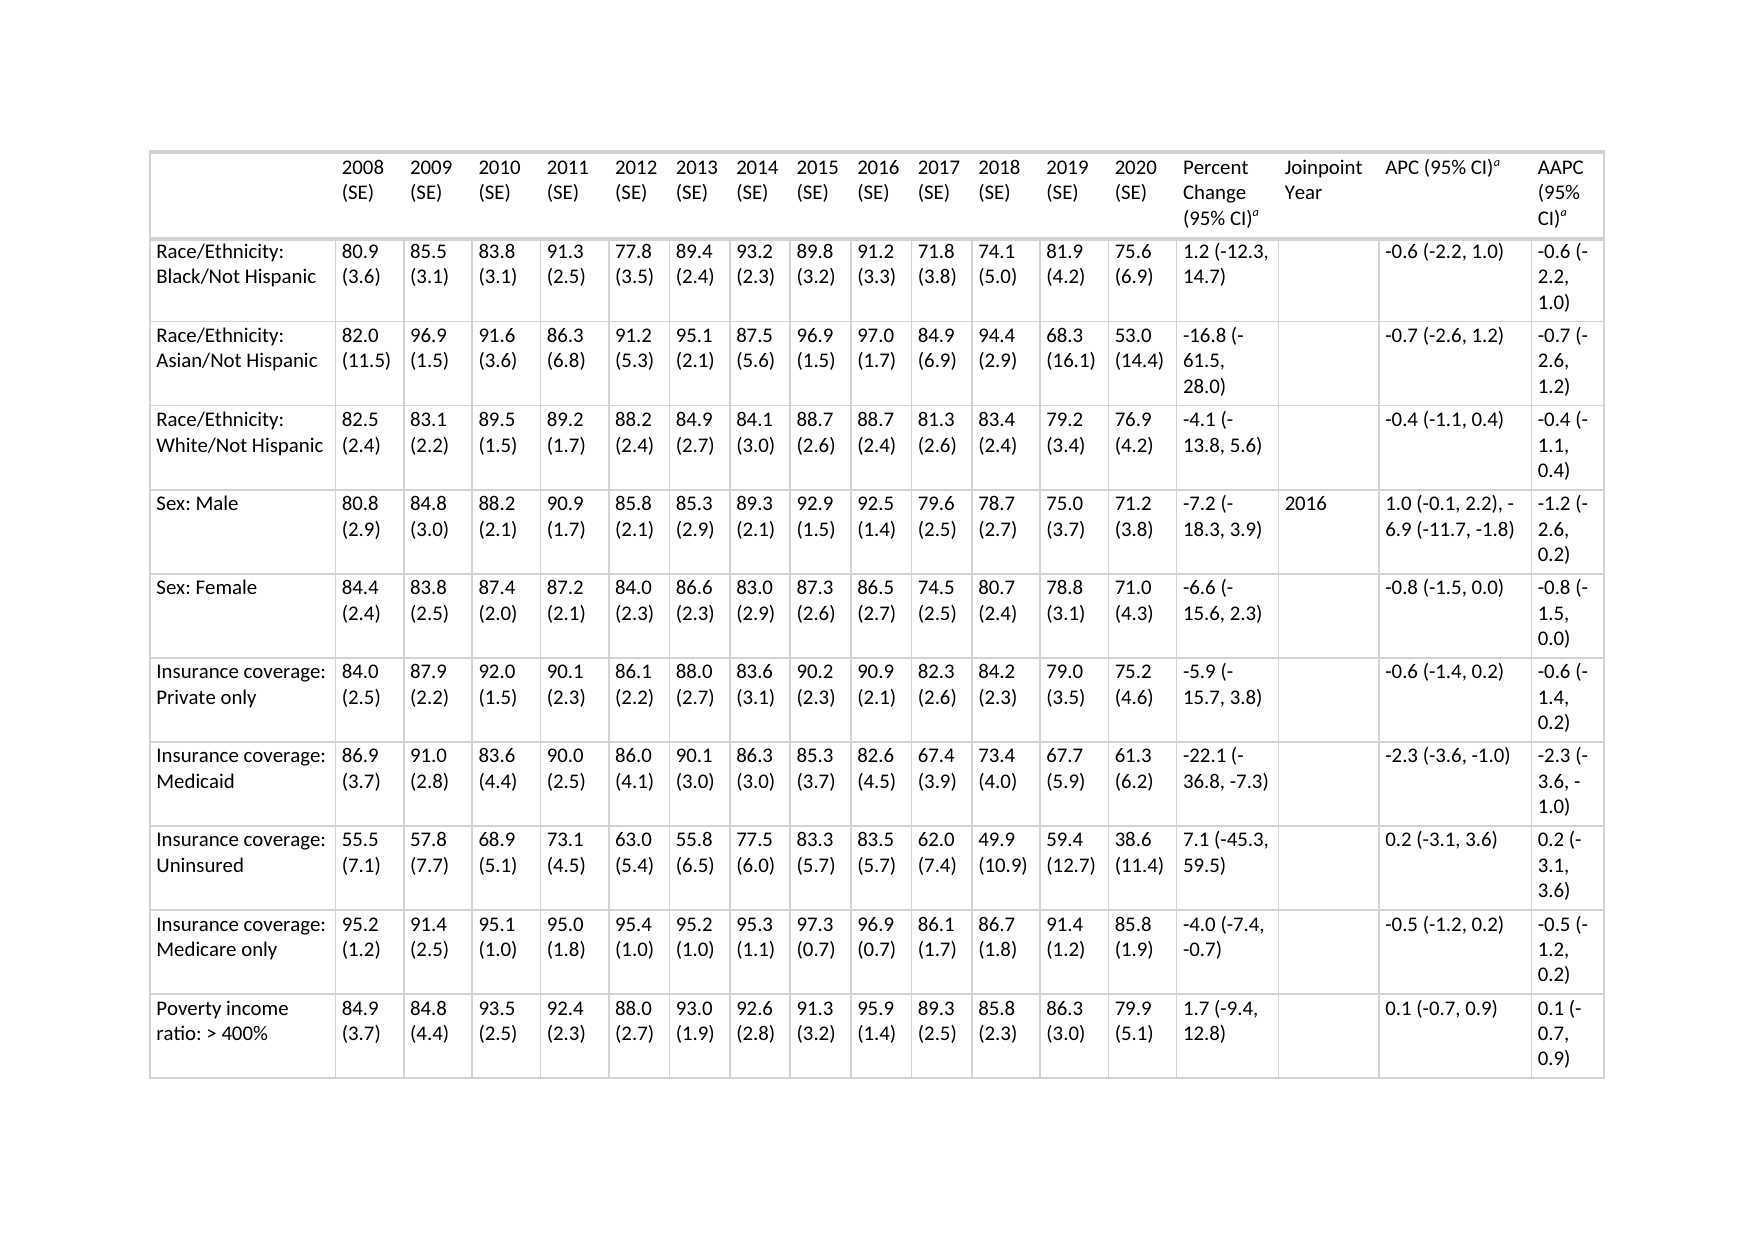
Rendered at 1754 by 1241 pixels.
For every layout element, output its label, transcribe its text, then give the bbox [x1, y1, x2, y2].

table_cell 2016 [1279, 491, 1378, 573]
table_cell 88.2 (2.4) [610, 406, 669, 489]
table_cell [1279, 322, 1378, 405]
table_cell 79.6 (2.5) [912, 491, 971, 573]
table_header 2018 (SE) [972, 154, 1040, 237]
table_header 2010 (SE) [472, 154, 540, 237]
table_cell 88.0 (2.7) [670, 659, 729, 741]
table_cell 91.4 (1.2) [1041, 911, 1108, 993]
table_cell 87.9 (2.2) [405, 659, 471, 741]
table_cell 90.9 (2.1) [852, 659, 911, 741]
table_cell 88.7 (2.4) [852, 406, 911, 489]
table_cell 78.7 (2.7) [973, 491, 1039, 573]
table_cell 86.1 (1.7) [912, 911, 971, 993]
table_cell -0.4 (-1.1, 0.4) [1380, 406, 1531, 489]
table_cell 76.9 (4.2) [1109, 406, 1176, 489]
table_cell 84.2 (2.3) [973, 659, 1039, 741]
table_cell 74.5 (2.5) [912, 575, 971, 657]
table_cell 75.0 (3.7) [1041, 491, 1108, 573]
table_cell 68.9 (5.1) [473, 827, 540, 909]
table_cell -4.0 (-7.4, -0.7) [1177, 911, 1278, 993]
table_cell 83.0 (2.9) [731, 575, 789, 657]
table_cell 82.0 (11.5) [336, 322, 403, 405]
table_cell 81.3 (2.6) [912, 406, 971, 489]
table_cell 83.8 (2.5) [405, 575, 471, 657]
table_cell 95.2 (1.2) [336, 911, 403, 993]
table_cell -0.7 (-2.6, 1.2) [1380, 322, 1531, 405]
table_cell 85.3 (3.7) [791, 743, 850, 825]
table_cell 75.6 (6.9) [1109, 241, 1176, 321]
table_cell 95.2 (1.0) [670, 911, 729, 993]
table_cell 85.8 (2.3) [973, 995, 1039, 1077]
table_cell [1279, 995, 1378, 1077]
table_cell [1279, 659, 1378, 741]
table_cell 86.3 (3.0) [1041, 995, 1108, 1077]
table_cell 55.5 (7.1) [336, 827, 403, 909]
table_cell 90.1 (3.0) [670, 743, 729, 825]
table_header 2019 (SE) [1040, 154, 1108, 237]
table_cell 95.1 (2.1) [670, 322, 729, 405]
table_cell 89.4 (2.4) [670, 241, 729, 321]
table_cell 89.3 (2.5) [912, 995, 971, 1077]
table_cell 85.8 (2.1) [610, 491, 669, 573]
table_cell 87.2 (2.1) [541, 575, 608, 657]
table_cell 63.0 (5.4) [610, 827, 669, 909]
table_cell -22.1 (-36.8, -7.3) [1177, 743, 1278, 825]
table_cell -0.5 (-1.2, 0.2) [1532, 911, 1603, 993]
table_cell 88.2 (2.1) [473, 491, 540, 573]
table_cell [1279, 743, 1378, 825]
table_cell 7.1 (-45.3, 59.5) [1177, 827, 1278, 909]
table_cell 84.9 (6.9) [912, 322, 971, 405]
table_cell Race/Ethnicity: Black/Not Hispanic [151, 241, 335, 321]
table_cell [1279, 241, 1378, 321]
table_cell 86.0 (4.1) [610, 743, 669, 825]
table_cell 71.0 (4.3) [1109, 575, 1176, 657]
table_cell 84.8 (3.0) [405, 491, 471, 573]
table_cell 80.7 (2.4) [973, 575, 1039, 657]
table_cell 62.0 (7.4) [912, 827, 971, 909]
table_cell 83.8 (3.1) [473, 241, 540, 321]
table_cell 79.2 (3.4) [1041, 406, 1108, 489]
table_cell 83.3 (5.7) [791, 827, 850, 909]
table_cell 97.3 (0.7) [791, 911, 850, 993]
table_cell 1.2 (-12.3, 14.7) [1177, 241, 1278, 321]
table_header 2020 (SE) [1108, 154, 1177, 237]
table_cell Insurance coverage: Medicaid [151, 743, 335, 825]
table_cell 75.2 (4.6) [1109, 659, 1176, 741]
table_cell 91.2 (3.3) [852, 241, 911, 321]
table_cell 87.3 (2.6) [791, 575, 850, 657]
table_cell 84.0 (2.5) [336, 659, 403, 741]
table_cell 79.0 (3.5) [1041, 659, 1108, 741]
table_cell 91.3 (2.5) [541, 241, 608, 321]
table_cell 61.3 (6.2) [1109, 743, 1176, 825]
table_cell 92.4 (2.3) [541, 995, 608, 1077]
table_header 2009 (SE) [404, 154, 472, 237]
table_cell 74.1 (5.0) [973, 241, 1039, 321]
table_cell [1279, 575, 1378, 657]
table_header [151, 154, 335, 237]
table_cell 82.5 (2.4) [336, 406, 403, 489]
table_cell 91.6 (3.6) [473, 322, 540, 405]
table_cell 83.4 (2.4) [973, 406, 1039, 489]
table_cell 87.4 (2.0) [473, 575, 540, 657]
table_cell -0.6 (-1.4, 0.2) [1380, 659, 1531, 741]
table_cell 95.9 (1.4) [852, 995, 911, 1077]
table_cell 92.9 (1.5) [791, 491, 850, 573]
table_cell 89.2 (1.7) [541, 406, 608, 489]
table_header 2014 (SE) [730, 154, 790, 237]
table_cell 1.0 (-0.1, 2.2), -6.9 (-11.7, -1.8) [1380, 491, 1531, 573]
table_cell 85.5 (3.1) [405, 241, 471, 321]
table_cell 86.1 (2.2) [610, 659, 669, 741]
table_cell 85.8 (1.9) [1109, 911, 1176, 993]
table_cell 86.5 (2.7) [852, 575, 911, 657]
table_cell 88.7 (2.6) [791, 406, 850, 489]
table_cell 86.3 (6.8) [541, 322, 608, 405]
table_cell 95.4 (1.0) [610, 911, 669, 993]
table_header Percent Change (95% CI)a [1177, 154, 1278, 237]
table_cell 1.7 (-9.4, 12.8) [1177, 995, 1278, 1077]
table_cell 78.8 (3.1) [1041, 575, 1108, 657]
table_cell 90.1 (2.3) [541, 659, 608, 741]
table_cell 67.7 (5.9) [1041, 743, 1108, 825]
table_cell Poverty income ratio: > 400% [151, 995, 335, 1077]
table_cell 82.3 (2.6) [912, 659, 971, 741]
table_cell 86.6 (2.3) [670, 575, 729, 657]
table_cell Race/Ethnicity: Asian/Not Hispanic [151, 322, 335, 405]
table_cell 95.0 (1.8) [541, 911, 608, 993]
table_cell 90.0 (2.5) [541, 743, 608, 825]
table_cell 84.8 (4.4) [405, 995, 471, 1077]
table_cell 68.3 (16.1) [1041, 322, 1108, 405]
table_cell -0.7 (-2.6, 1.2) [1532, 322, 1603, 405]
table_header 2008 (SE) [335, 154, 404, 237]
table_cell 82.6 (4.5) [852, 743, 911, 825]
table_cell 0.2 (-3.1, 3.6) [1380, 827, 1531, 909]
table_cell 91.4 (2.5) [405, 911, 471, 993]
table_cell 53.0 (14.4) [1109, 322, 1176, 405]
table_header 2012 (SE) [609, 154, 669, 237]
table_cell 94.4 (2.9) [973, 322, 1039, 405]
table_cell -5.9 (-15.7, 3.8) [1177, 659, 1278, 741]
table_cell 87.5 (5.6) [731, 322, 789, 405]
table_cell 71.2 (3.8) [1109, 491, 1176, 573]
table_cell 95.1 (1.0) [473, 911, 540, 993]
table_cell 91.3 (3.2) [791, 995, 850, 1077]
table_cell Sex: Female [151, 575, 335, 657]
table_cell [1279, 827, 1378, 909]
table_cell 84.9 (2.7) [670, 406, 729, 489]
table_cell -4.1 (-13.8, 5.6) [1177, 406, 1278, 489]
table_cell 80.9 (3.6) [336, 241, 403, 321]
table_cell 77.5 (6.0) [731, 827, 789, 909]
table_cell -2.3 (-3.6, -1.0) [1532, 743, 1603, 825]
table_cell 81.9 (4.2) [1041, 241, 1108, 321]
table_cell 83.1 (2.2) [405, 406, 471, 489]
table_cell 57.8 (7.7) [405, 827, 471, 909]
table_cell -2.3 (-3.6, -1.0) [1380, 743, 1531, 825]
table_cell 85.3 (2.9) [670, 491, 729, 573]
table_cell -0.8 (-1.5, 0.0) [1380, 575, 1531, 657]
table_cell 83.6 (3.1) [731, 659, 789, 741]
table_cell 67.4 (3.9) [912, 743, 971, 825]
table_cell -0.6 (-2.2, 1.0) [1532, 241, 1603, 321]
table_cell 55.8 (6.5) [670, 827, 729, 909]
table_cell -0.6 (-2.2, 1.0) [1380, 241, 1531, 321]
table_cell -1.2 (-2.6, 0.2) [1532, 491, 1603, 573]
table_cell 84.9 (3.7) [336, 995, 403, 1077]
table_cell 93.2 (2.3) [731, 241, 789, 321]
table_cell 90.2 (2.3) [791, 659, 850, 741]
table_cell -16.8 (-61.5, 28.0) [1177, 322, 1278, 405]
table_cell 73.4 (4.0) [973, 743, 1039, 825]
table_cell 0.1 (-0.7, 0.9) [1380, 995, 1531, 1077]
table_cell 49.9 (10.9) [973, 827, 1039, 909]
table_cell 84.4 (2.4) [336, 575, 403, 657]
table_cell 79.9 (5.1) [1109, 995, 1176, 1077]
table_cell 89.8 (3.2) [791, 241, 850, 321]
table_header Joinpoint Year [1278, 154, 1379, 237]
table_cell 83.5 (5.7) [852, 827, 911, 909]
table_cell 92.0 (1.5) [473, 659, 540, 741]
table_header APC (95% CI)a [1379, 154, 1531, 237]
table_cell 91.2 (5.3) [610, 322, 669, 405]
table_cell 59.4 (12.7) [1041, 827, 1108, 909]
table_cell Insurance coverage: Medicare only [151, 911, 335, 993]
table_cell 73.1 (4.5) [541, 827, 608, 909]
table_cell -0.5 (-1.2, 0.2) [1380, 911, 1531, 993]
table_cell 84.1 (3.0) [731, 406, 789, 489]
table_cell [1279, 406, 1378, 489]
table_cell -0.4 (-1.1, 0.4) [1532, 406, 1603, 489]
table_cell 96.9 (0.7) [852, 911, 911, 993]
table_cell 96.9 (1.5) [791, 322, 850, 405]
table_cell 84.0 (2.3) [610, 575, 669, 657]
table_cell [1279, 911, 1378, 993]
table_cell -0.8 (-1.5, 0.0) [1532, 575, 1603, 657]
table_header 2011 (SE) [540, 154, 609, 237]
table_header 2013 (SE) [669, 154, 730, 237]
table_cell Race/Ethnicity: White/Not Hispanic [151, 406, 335, 489]
table_cell 83.6 (4.4) [473, 743, 540, 825]
table_cell Sex: Male [151, 491, 335, 573]
table_cell 38.6 (11.4) [1109, 827, 1176, 909]
table_cell 86.3 (3.0) [731, 743, 789, 825]
table_cell 86.9 (3.7) [336, 743, 403, 825]
table_header 2015 (SE) [790, 154, 851, 237]
table_header 2017 (SE) [911, 154, 972, 237]
table_cell 93.0 (1.9) [670, 995, 729, 1077]
table_cell -0.6 (-1.4, 0.2) [1532, 659, 1603, 741]
table_cell 86.7 (1.8) [973, 911, 1039, 993]
table_cell 88.0 (2.7) [610, 995, 669, 1077]
table_cell 0.2 (-3.1, 3.6) [1532, 827, 1603, 909]
table_cell 95.3 (1.1) [731, 911, 789, 993]
table_cell Insurance coverage: Uninsured [151, 827, 335, 909]
table_cell 77.8 (3.5) [610, 241, 669, 321]
table_cell 71.8 (3.8) [912, 241, 971, 321]
table_cell -6.6 (-15.6, 2.3) [1177, 575, 1278, 657]
table_header AAPC (95% CI)a [1531, 154, 1603, 237]
table_header 2016 (SE) [851, 154, 911, 237]
table_cell -7.2 (-18.3, 3.9) [1177, 491, 1278, 573]
table_cell 0.1 (-0.7, 0.9) [1532, 995, 1603, 1077]
table_cell 89.3 (2.1) [731, 491, 789, 573]
table_cell 97.0 (1.7) [852, 322, 911, 405]
table_cell Insurance coverage: Private only [151, 659, 335, 741]
table_cell 91.0 (2.8) [405, 743, 471, 825]
table_cell 92.6 (2.8) [731, 995, 789, 1077]
table_cell 89.5 (1.5) [473, 406, 540, 489]
table_cell 93.5 (2.5) [473, 995, 540, 1077]
table_cell 96.9 (1.5) [405, 322, 471, 405]
table_cell 80.8 (2.9) [336, 491, 403, 573]
table_cell 90.9 (1.7) [541, 491, 608, 573]
table_cell 92.5 (1.4) [852, 491, 911, 573]
